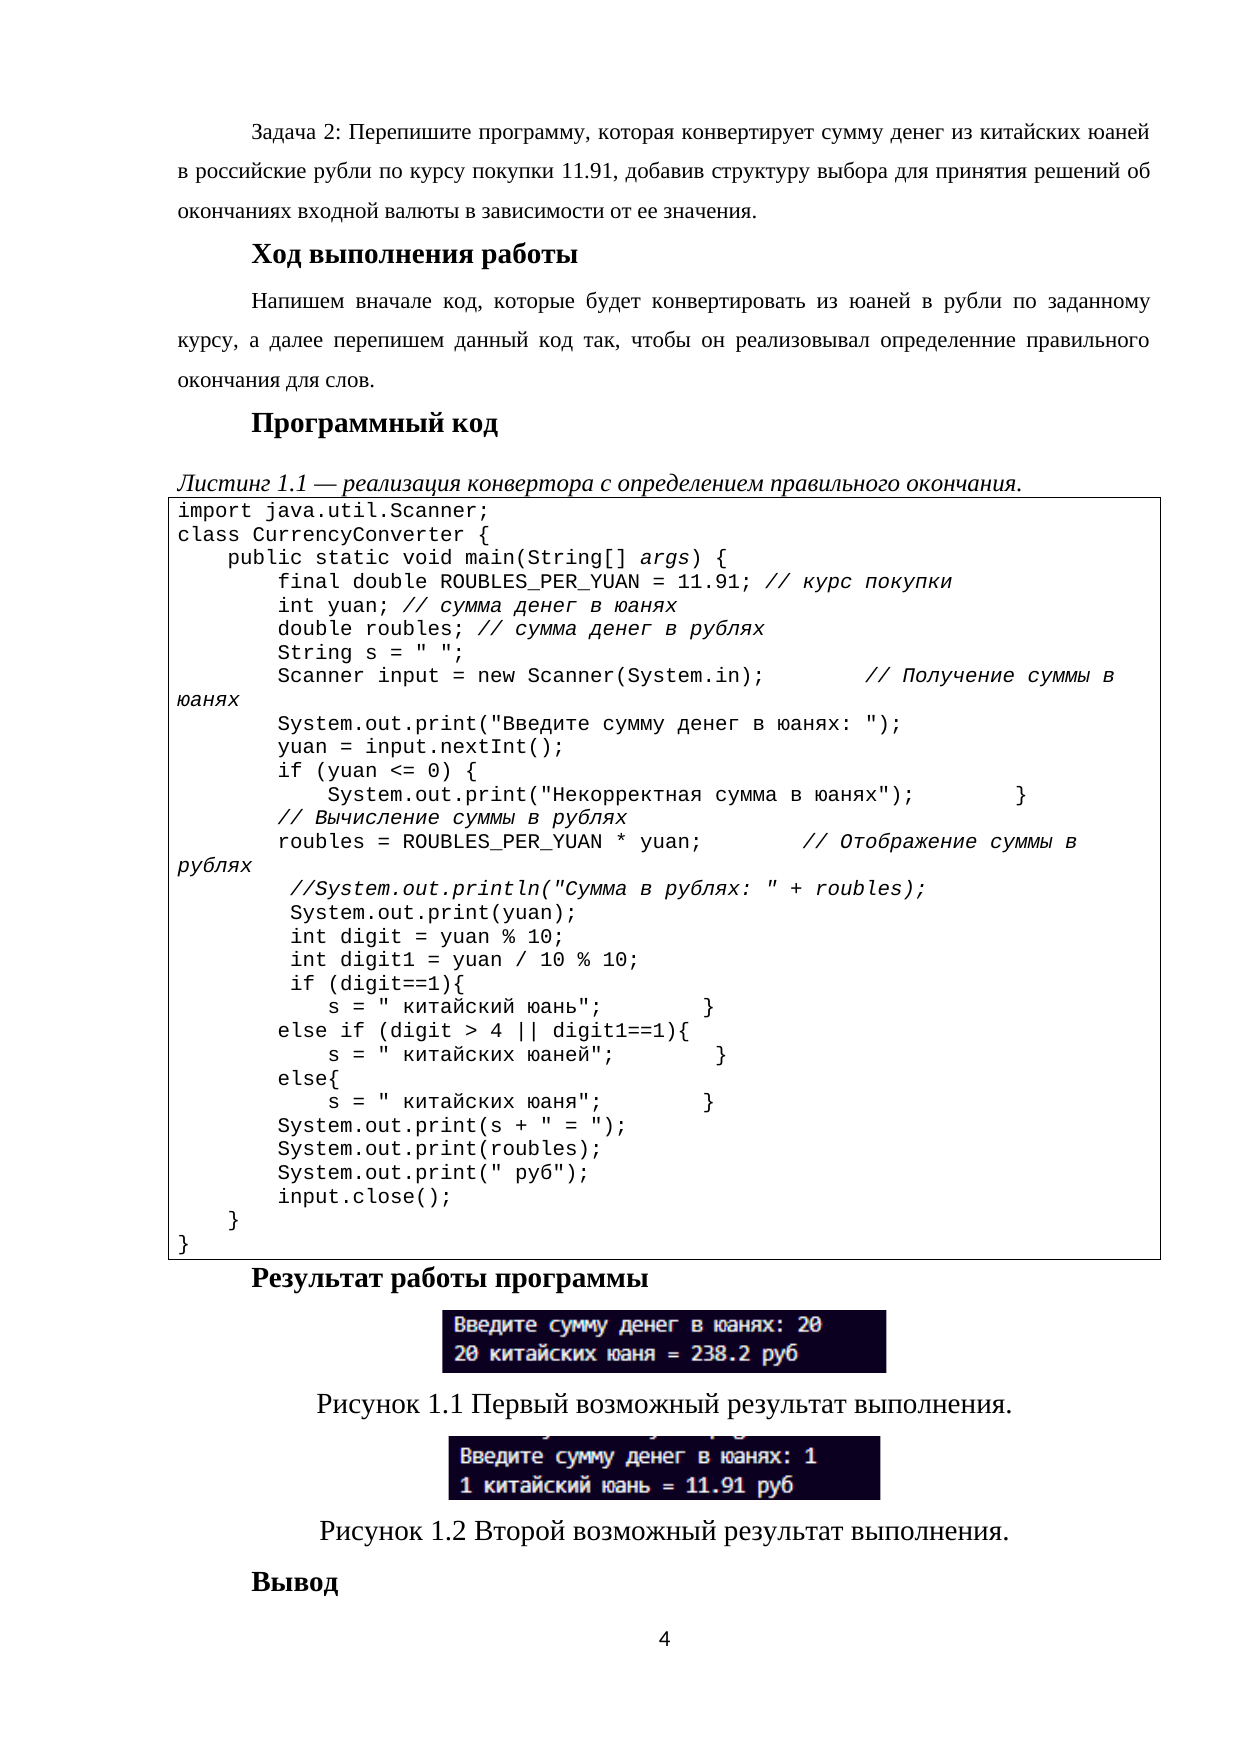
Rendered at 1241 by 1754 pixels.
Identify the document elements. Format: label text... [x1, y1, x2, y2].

text Вывод [177, 1564, 1152, 1597]
text String s = " "; [177, 642, 1152, 666]
text if (yuan <= 0) { [177, 760, 1152, 784]
text if (digit==1){ [177, 973, 1152, 997]
text else if (digit > 4 || digit1==1){ [177, 1020, 1152, 1044]
text Результат работы программы [177, 1260, 1152, 1293]
text System.out.print(roubles); [177, 1138, 1152, 1162]
text System.out.print(s + " = "); [177, 1115, 1152, 1138]
text public static void main(String[] args) { [177, 547, 1152, 571]
text System.out.print(yuan); [177, 902, 1152, 926]
text class CurrencyConverter { [177, 524, 1152, 547]
text input.close(); [177, 1186, 1152, 1209]
picture [448, 1436, 881, 1500]
text yuan = input.nextInt(); [177, 736, 1152, 760]
text int digit = yuan % 10; [177, 926, 1152, 949]
text //System.out.println("Сумма в рублях: " + roubles); [177, 878, 1152, 902]
text int digit1 = yuan / 10 % 10; [177, 949, 1152, 973]
text roubles = ROUBLES_PER_YUAN * yuan; // Отображение суммы в рублях [177, 831, 1152, 878]
text else{ [177, 1067, 1152, 1091]
text } [169, 1230, 1160, 1259]
text Задача 2: Перепишите программу, которая конвертирует сумму денег из китайских юаней в российские рубли по курсу покупки 11.91, добавив структуру выбора для принятия решений об окончаниях входной валюты в зависимости от ее значения. [177, 118, 1152, 223]
text Программный код [177, 405, 1152, 439]
text s = " китайских юаня"; } [177, 1091, 1152, 1115]
text System.out.print("Введите сумму денег в юанях: "); [177, 713, 1152, 736]
text int yuan; // сумма денег в юанях [177, 594, 1152, 618]
text Scanner input = new Scanner(System.in); // Получение суммы в юанях [177, 666, 1152, 713]
picture [442, 1310, 887, 1373]
text import java.util.Scanner; [169, 498, 1160, 524]
text // Вычисление суммы в рублях [177, 807, 1152, 831]
text Напишем вначале код, которые будет конвертировать из юаней в рубли по заданному курсу, а далее перепишем данный код так, чтобы он реализовывал определенние правильного окончания для слов. [177, 287, 1152, 392]
text s = " китайский юань"; } [177, 997, 1152, 1020]
text Рисунок 1.2 Второй возможный результат выполнения. [177, 1513, 1152, 1547]
text } [177, 1209, 1152, 1230]
text Листинг 1.1 — реализация конвертора с определением правильного окончания. [177, 468, 1152, 497]
text Рисунок 1.1 Первый возможный результат выполнения. [177, 1387, 1152, 1420]
text System.out.print("Некорректная сумма в юанях"); } [177, 784, 1152, 807]
text s = " китайских юаней"; } [177, 1044, 1152, 1067]
text final double ROUBLES_PER_YUAN = 11.91; // курс покупки [177, 571, 1152, 594]
text Ход выполнения работы [177, 237, 1152, 270]
text double roubles; // сумма денег в рублях [177, 618, 1152, 642]
text System.out.print(" руб"); [177, 1162, 1152, 1186]
